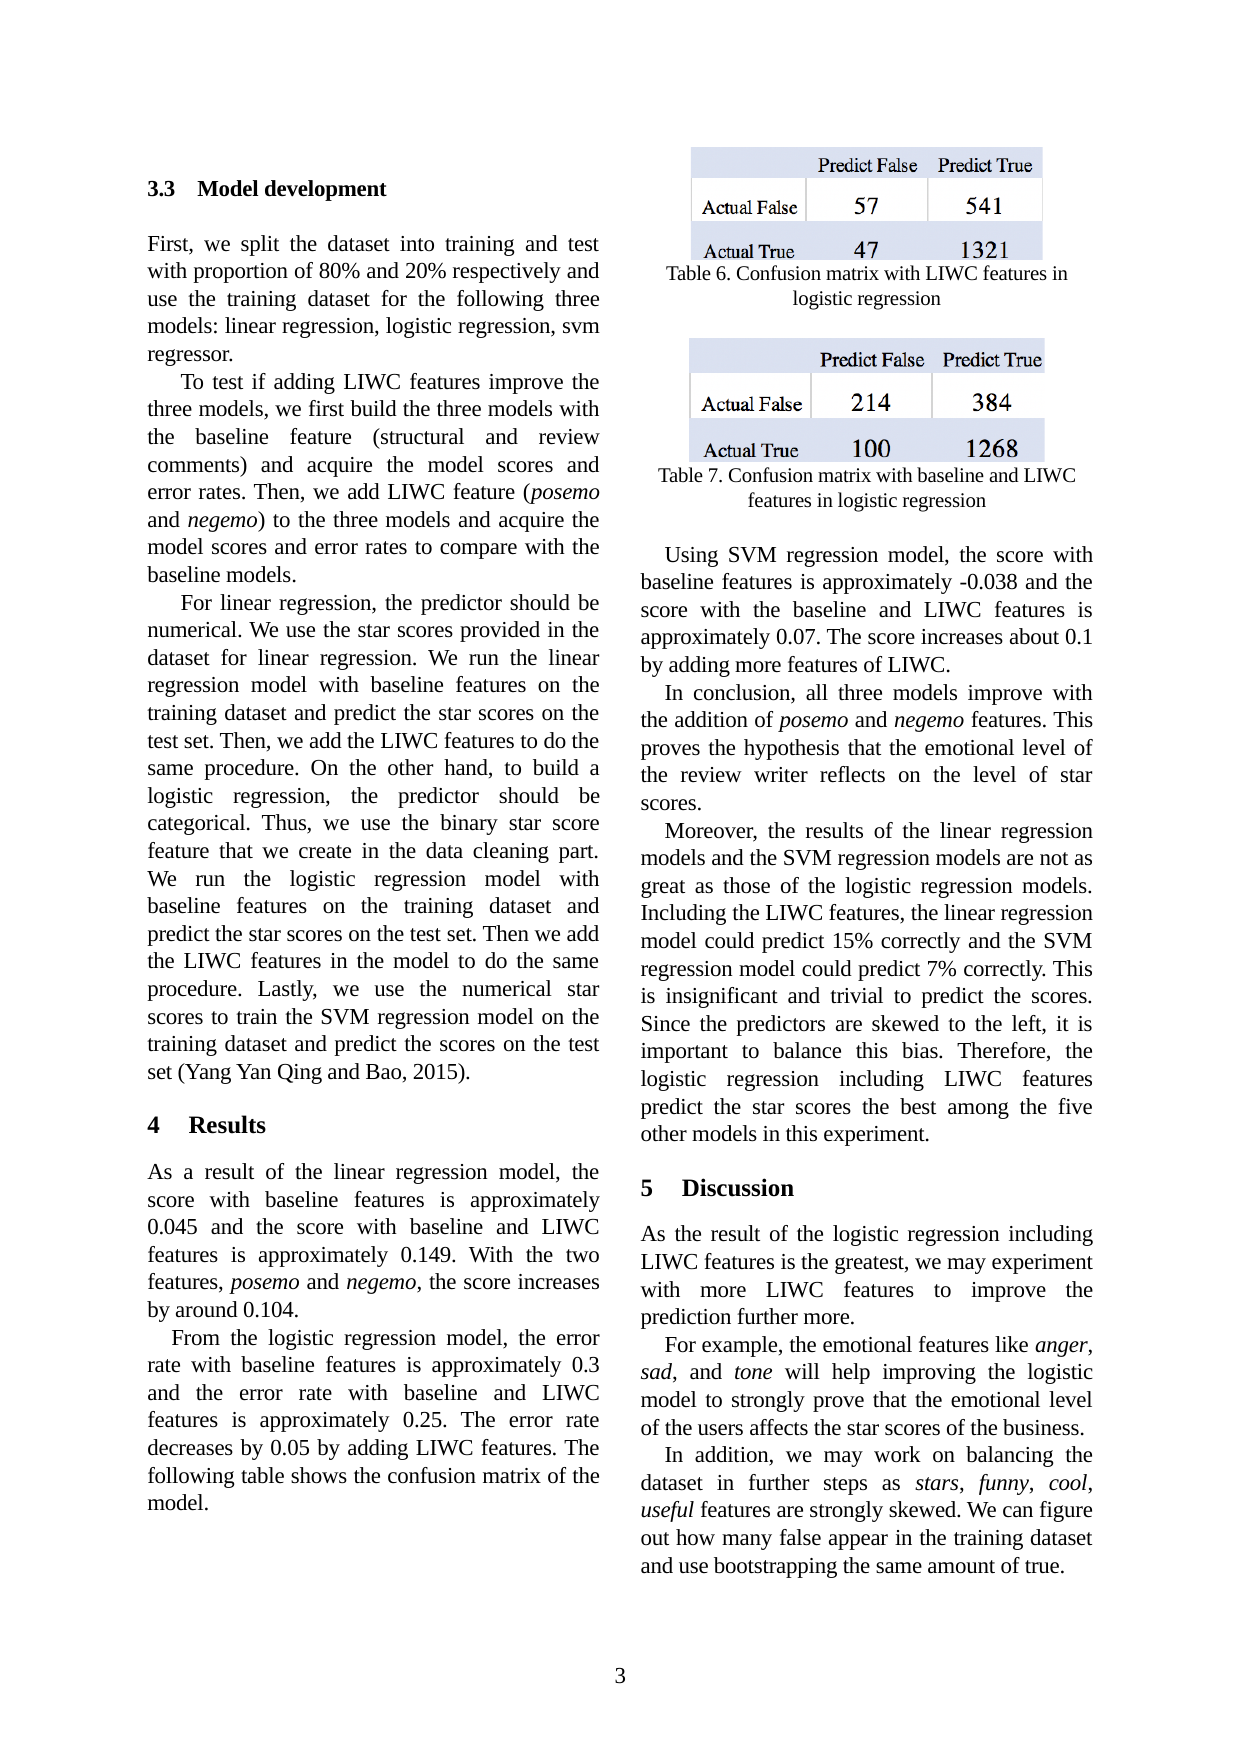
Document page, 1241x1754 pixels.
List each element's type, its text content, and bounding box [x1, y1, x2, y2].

text As the result of the logistic regression including LIWC features is the greatest, we may experiment with more LIWC features to improve the prediction further more. [640, 1220, 1093, 1329]
picture [689, 338, 1045, 462]
text For linear regression, the predictor should be numerical. We use the star scores provided in the dataset for linear regression. We run the linear regression model with baseline features on the training dataset and predict the star scores on the test set. Then, we add the LIWC features to do the same procedure. On the other hand, to build a logistic regression, the predictor should be categorical. Thus, we use the binary star score feature that we create in the data cleaning part. We run the logistic regression model with baseline features on the training dataset and predict the star scores on the test set. Then we add the LIWC features in the model to do the same procedure. Lastly, we use the numerical star scores to train the SVM regression model on the training dataset and predict the scores on the test set (Yang Yan Qing and Bao, 2015). [147, 589, 600, 1084]
text Moreover, the results of the linear regression models and the SVM regression models are not as great as those of the logistic regression models. Including the LIWC features, the linear regression model could predict 15% correctly and the SVM regression model could predict 7% correctly. This is insignificant and trivial to predict the scores. Since the predictors are skewed to the left, it is important to balance this bias. Therefore, the logistic regression including LIWC features predict the star scores the best among the five other models in this experiment. [640, 817, 1093, 1147]
list Results [147, 1111, 600, 1139]
text 3.3 Model development [147, 174, 600, 201]
text For example, the emotional features like anger, sad, and tone will help improving the logistic model to strongly prove that the emotional level of the users affects the star scores of the business. [640, 1331, 1093, 1440]
text To test if adding LIWC features improve the three models, we first build the three models with the baseline feature (structural and review comments) and acquire the model scores and error rates. Then, we add LIWC feature (posemo and negemo) to the three models and acquire the model scores and error rates to compare with the baseline models. [147, 368, 600, 587]
text Table 6. Confusion matrix with LIWC features in logistic regression [640, 261, 1093, 310]
list Discussion [640, 1173, 1093, 1202]
text In addition, we may work on balancing the dataset in further steps as stars, funny, cool, useful features are strongly skewed. We can figure out how many false appear in the training dataset and use bootstrapping the same amount of true. [640, 1441, 1093, 1578]
text Using SVM regression model, the score with baseline features is approximately -0.038 and the score with the baseline and LIWC features is approximately 0.07. The score increases about 0.1 by adding more features of LIWC. [640, 541, 1093, 677]
text In conclusion, all three models improve with the addition of posemo and negemo features. This proves the hypothesis that the emotional level of the review writer reflects on the level of star scores. [640, 679, 1093, 815]
text As a result of the linear regression model, the score with baseline features is approximately 0.045 and the score with baseline and LIWC features is approximately 0.149. With the two features, posemo and negemo, the score increases by around 0.104. [147, 1158, 600, 1322]
text First, we split the dataset into training and test with proportion of 80% and 20% respectively and use the training dataset for the following three models: linear regression, logistic regression, svm regressor. [147, 230, 600, 367]
text From the logistic regression model, the error rate with baseline features is approximately 0.3 and the error rate with baseline and LIWC features is approximately 0.25. The error rate decreases by 0.05 by adding LIWC features. The following table shows the confusion matrix of the model. [147, 1324, 600, 1516]
text Table 7. Confusion matrix with baseline and LIWC features in logistic regression [640, 463, 1093, 512]
picture [690, 147, 1043, 260]
